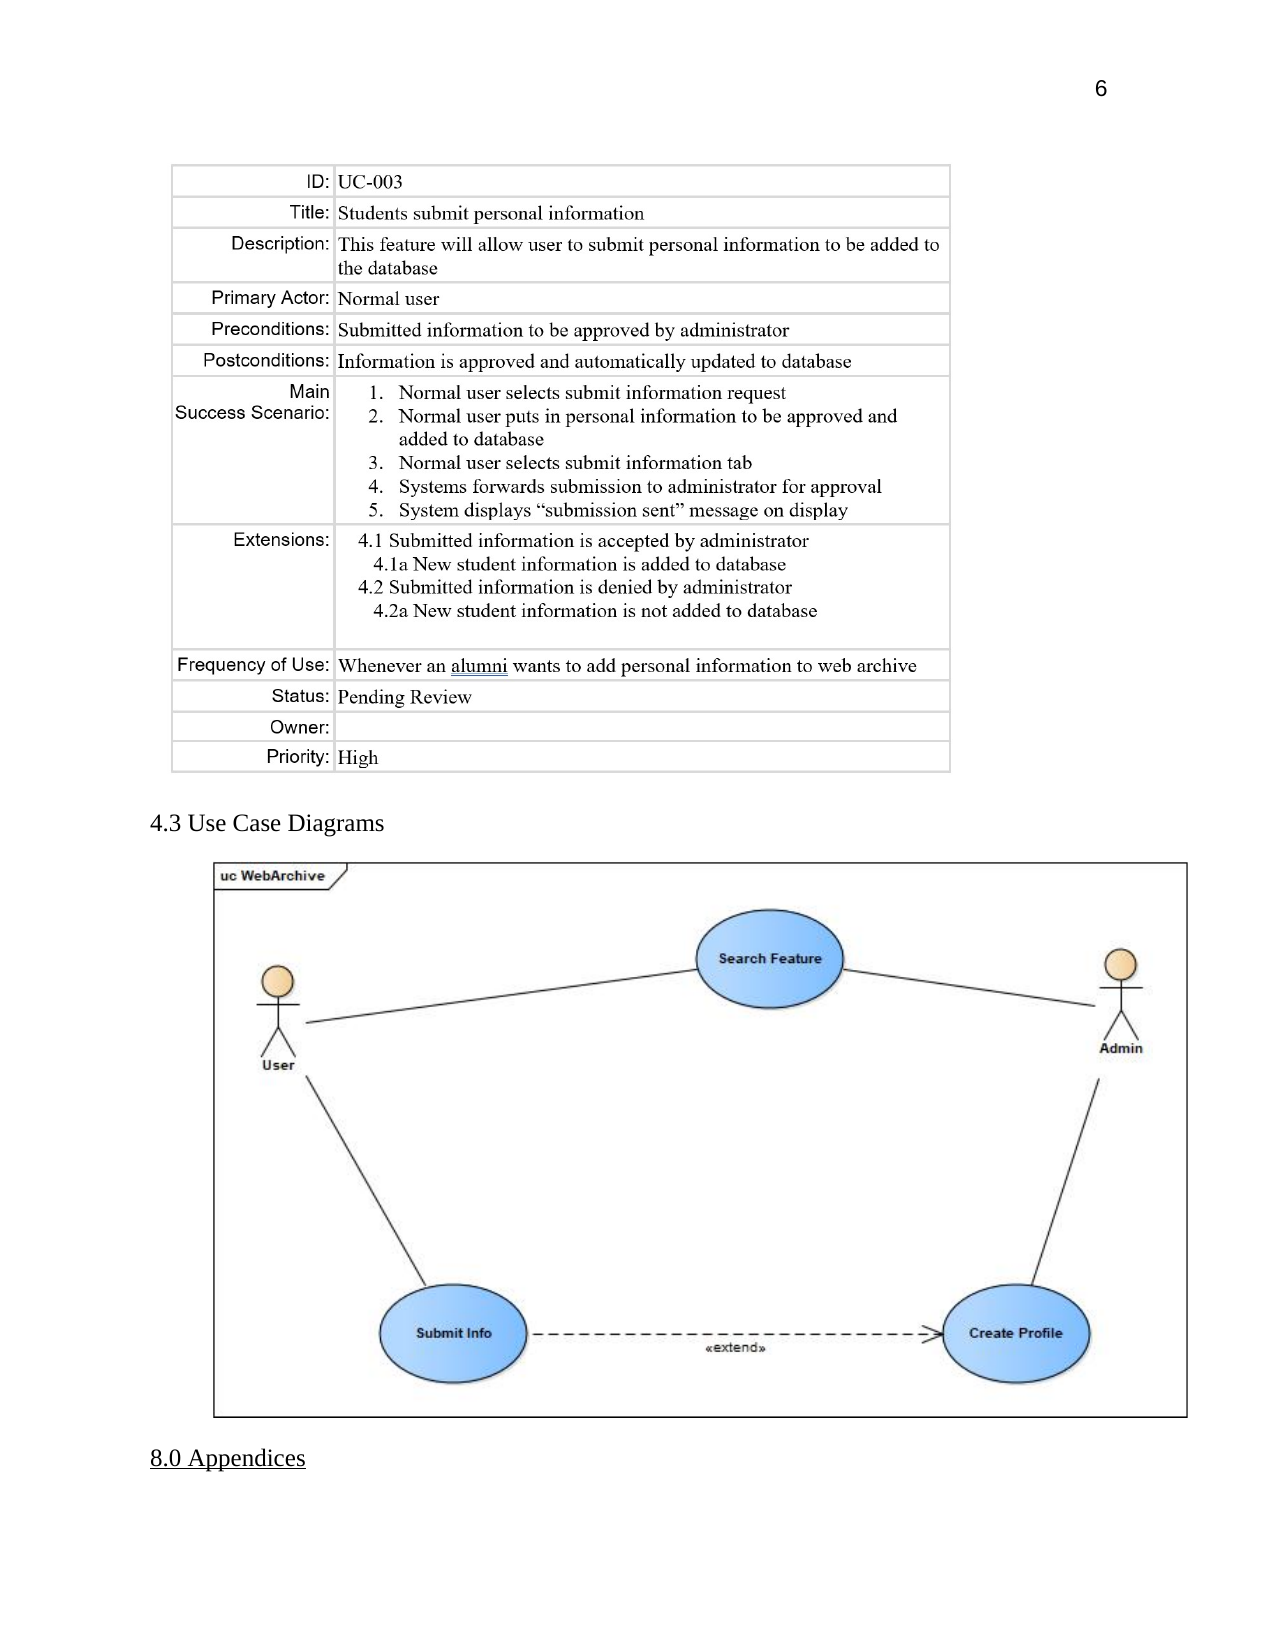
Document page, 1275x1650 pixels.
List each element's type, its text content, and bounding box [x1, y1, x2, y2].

text 8.0 Appendices [150, 1443, 1125, 1472]
text 4.3 Use Case Diagrams [150, 808, 1125, 837]
picture [150, 150, 961, 783]
picture [212, 861, 1188, 1418]
